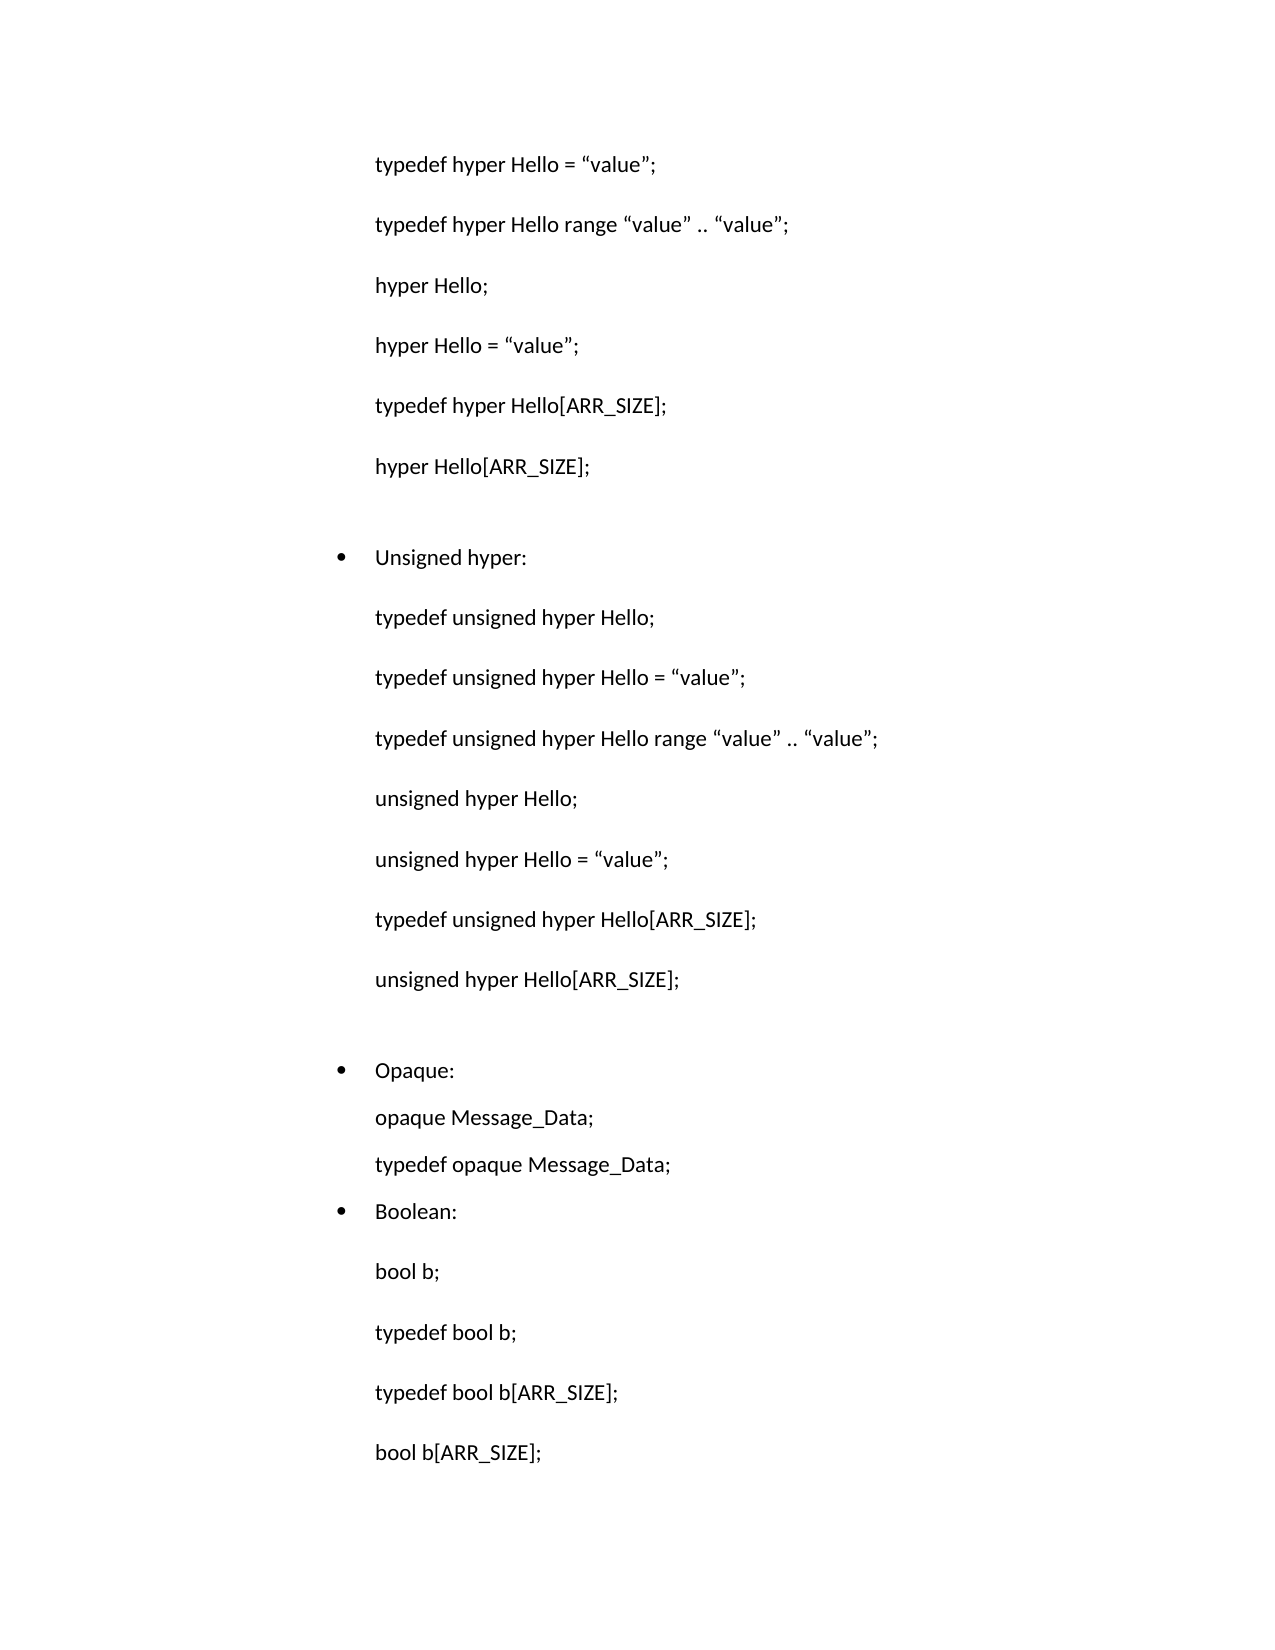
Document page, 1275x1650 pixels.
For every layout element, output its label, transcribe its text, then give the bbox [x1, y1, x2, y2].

list hyper Hello[ARR_SIZE]; [375, 452, 1125, 480]
list typedef bool b[ARR_SIZE]; [375, 1378, 1125, 1406]
list typedef unsigned hyper Hello = “value”; [375, 663, 1125, 692]
list bool b[ARR_SIZE]; [375, 1438, 1125, 1467]
list typedef unsigned hyper Hello range “value” .. “value”; [375, 724, 1125, 752]
list unsigned hyper Hello = “value”; [375, 845, 1125, 873]
list unsigned hyper Hello; [375, 784, 1125, 812]
list typedef bool b; [375, 1318, 1125, 1346]
list hyper Hello; [375, 271, 1125, 299]
list Opaque: [337, 1056, 1125, 1084]
list typedef hyper Hello range “value” .. “value”; [375, 210, 1125, 238]
list typedef hyper Hello[ARR_SIZE]; [375, 392, 1125, 420]
list unsigned hyper Hello[ARR_SIZE]; [375, 966, 1125, 994]
text opaque Message_Data; [300, 1103, 1125, 1131]
list bool b; [375, 1257, 1125, 1285]
list hyper Hello = “value”; [375, 331, 1125, 359]
list Unsigned hyper: [337, 543, 1125, 571]
list typedef unsigned hyper Hello; [375, 603, 1125, 631]
list typedef unsigned hyper Hello[ARR_SIZE]; [375, 905, 1125, 933]
list Boolean: [337, 1197, 1125, 1225]
text typedef opaque Message_Data; [300, 1150, 1125, 1178]
list typedef hyper Hello = “value”; [375, 150, 1125, 178]
